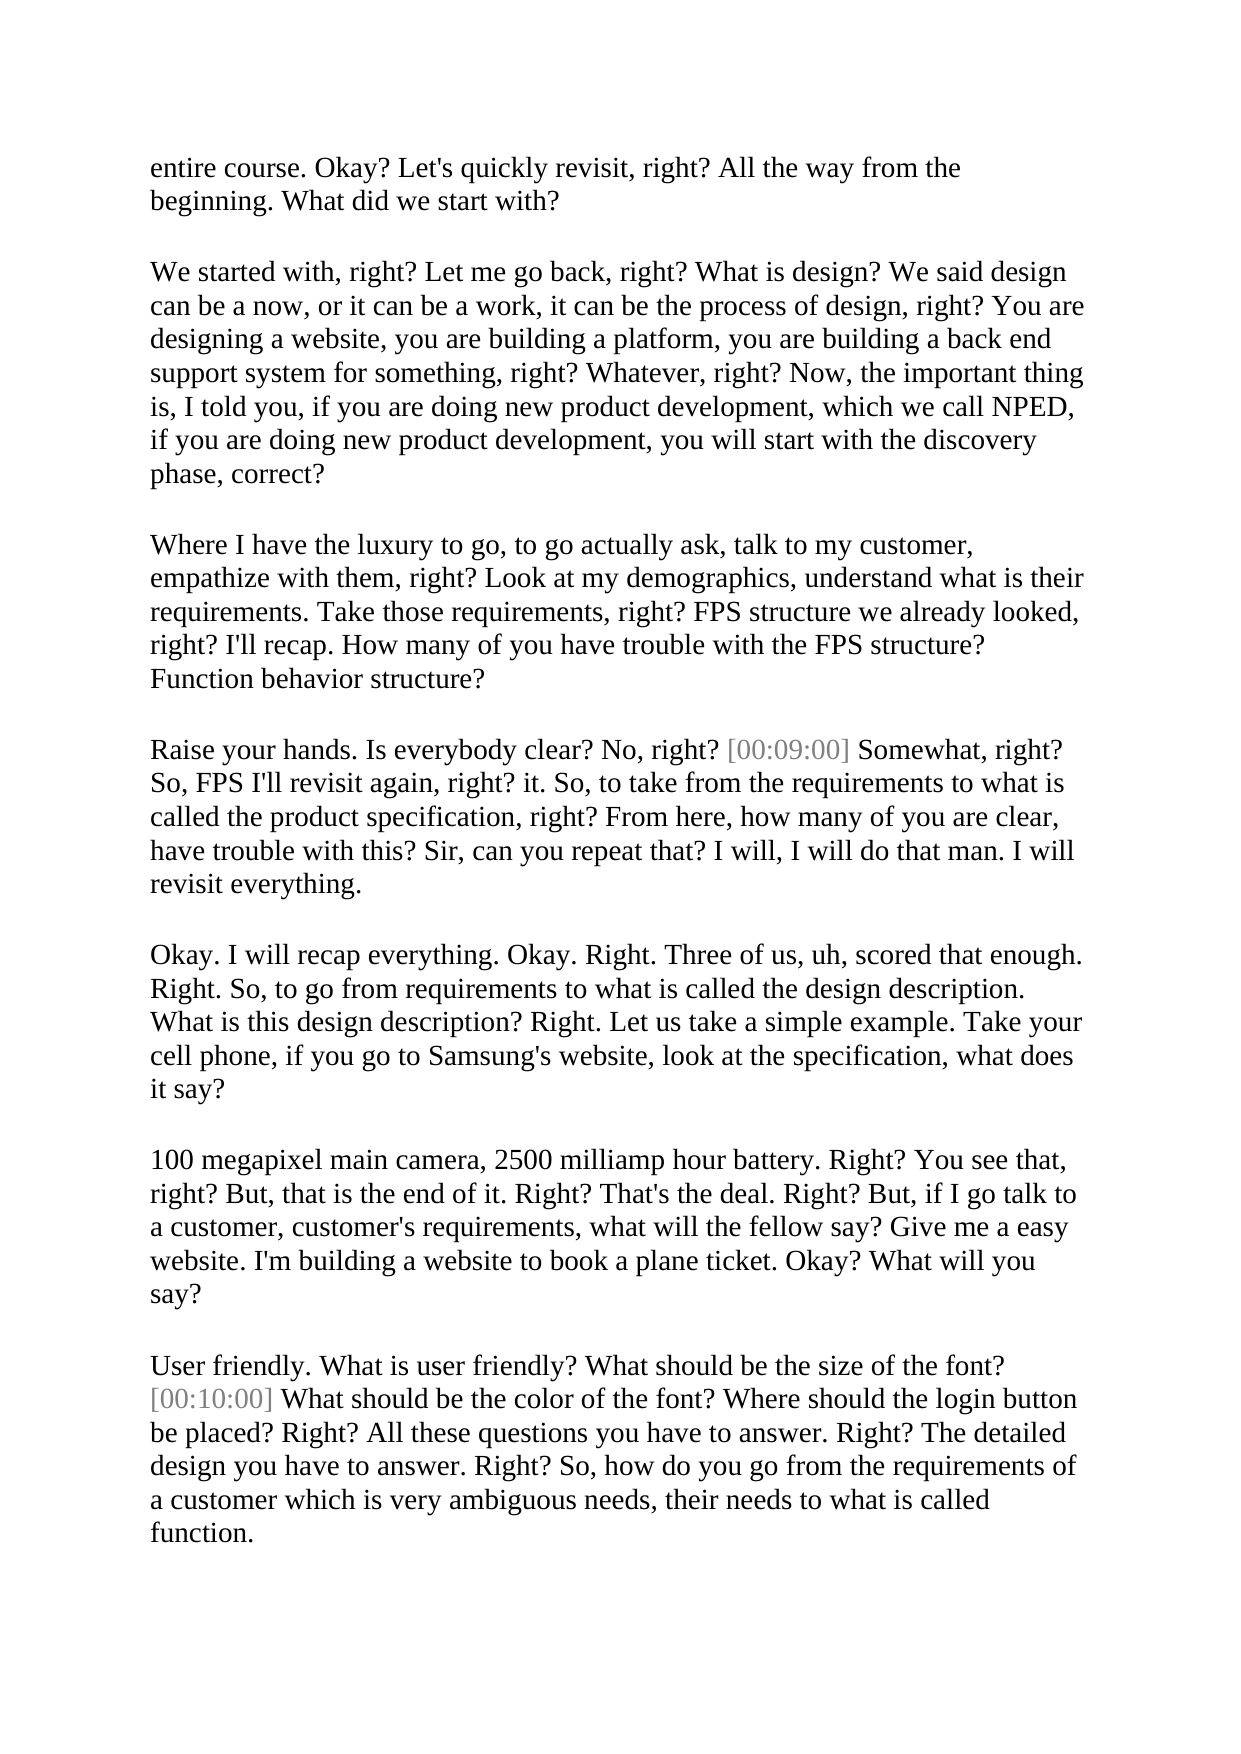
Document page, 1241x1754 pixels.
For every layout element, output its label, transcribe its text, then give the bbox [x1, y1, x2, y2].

text Raise your hands. Is everybody clear? No, right? [00:09:00] Somewhat, right? So, FPS I'll revisit again, right? it. So, to take from the requirements to what is called the product specification, right? From here, how many of you are clear, have trouble with this? Sir, can you repeat that? I will, I will do that man. I will revisit everything. [150, 732, 1090, 900]
text User friendly. What is user friendly? What should be the size of the font? [00:10:00] What should be the color of the font? Where should the login button be placed? Right? All these questions you have to answer. Right? The detailed design you have to answer. Right? So, how do you go from the requirements of a customer which is very ambiguous needs, their needs to what is called function. [150, 1348, 1090, 1549]
text Where I have the luxury to go, to go actually ask, talk to my customer, empathize with them, right? Look at my demographics, understand what is their requirements. Take those requirements, right? FPS structure we already looked, right? I'll recap. How many of you have trouble with the FPS structure? Function behavior structure? [150, 527, 1090, 694]
text Okay. I will recap everything. Okay. Right. Three of us, uh, scored that enough. Right. So, to go from requirements to what is called the design description. What is this design description? Right. Let us take a simple example. Take your cell phone, if you go to Samsung's website, look at the specification, what does it say? [150, 937, 1090, 1105]
text 100 megapixel main camera, 2500 milliamp hour battery. Right? You see that, right? But, that is the end of it. Right? That's the deal. Right? But, if I go talk to a customer, customer's requirements, what will the fellow say? Give me a easy website. I'm building a website to book a plane ticket. Okay? What will you say? [150, 1142, 1090, 1310]
text We started with, right? Let me go back, right? What is design? We said design can be a now, or it can be a work, it can be the process of design, right? You are designing a website, you are building a platform, you are building a back end support system for something, right? Whatever, right? Now, the important thing is, I told you, if you are doing new product development, which we call NPED, if you are doing new product development, you will start with the discovery phase, correct? [150, 254, 1090, 489]
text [150, 150, 1090, 217]
